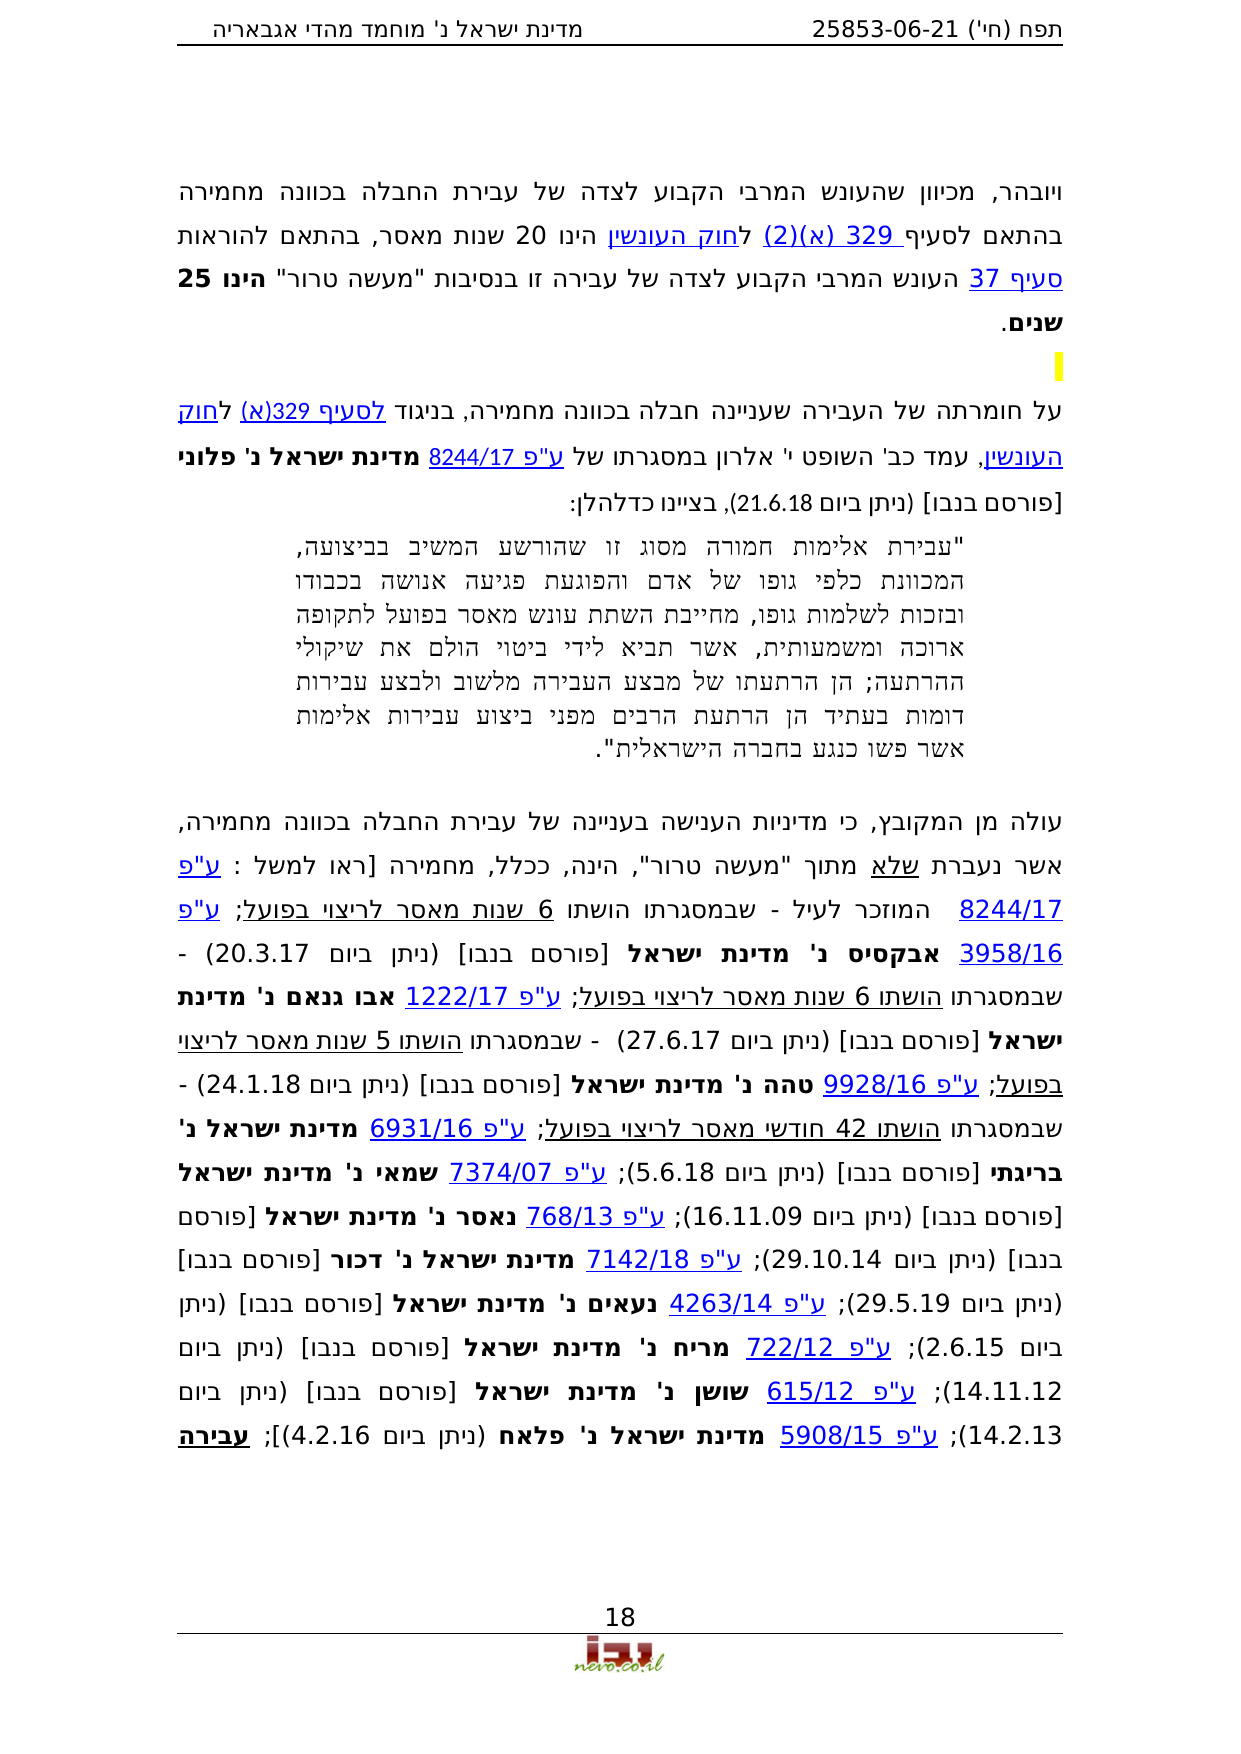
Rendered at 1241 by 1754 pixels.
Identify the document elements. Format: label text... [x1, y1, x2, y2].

text ויובהר, מכיוון שהעונש המרבי הקבוע לצדה של עבירת החבלה בכוונה מחמירה בהתאם לסעיף 329 (א)(2) לחוק העונשין הינו 20 שנות מאסר, בהתאם להוראות סעיף 37 העונש המרבי הקבוע לצדה של עבירה זו בנסיבות "מעשה טרור" הינו 25 שנים. [177, 177, 1063, 338]
text על חומרתה של העבירה שעניינה חבלה בכוונה מחמירה, בניגוד לסעיף 329(א) לחוק העונשין, עמד כב' השופט י' אלרון במסגרתו של ע"פ 8244/17 מדינת ישראל נ' פלוני [פורסם בנבו] (ניתן ביום 21.6.18), בציינו כדלהלן: [177, 395, 1063, 517]
text "עבירת אלימות חמורה מסוג זו שהורשע המשיב בביצועה, המכוונת כלפי גופו של אדם והפוגעת פגיעה אנושה בכבודו ובזכות לשלמות גופו, מחייבת השתת עונש מאסר בפועל לתקופה ארוכה ומשמעותית, אשר תביא לידי ביטוי הולם את שיקולי ההרתעה; הן הרתעתו של מבצע העבירה מלשוב ולבצע עבירות דומות בעתיד הן הרתעת הרבים מפני ביצוע עבירות אלימות אשר פשו כנגע בחברה הישראלית". [295, 532, 964, 764]
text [177, 807, 1063, 1450]
picture [574, 1635, 666, 1673]
